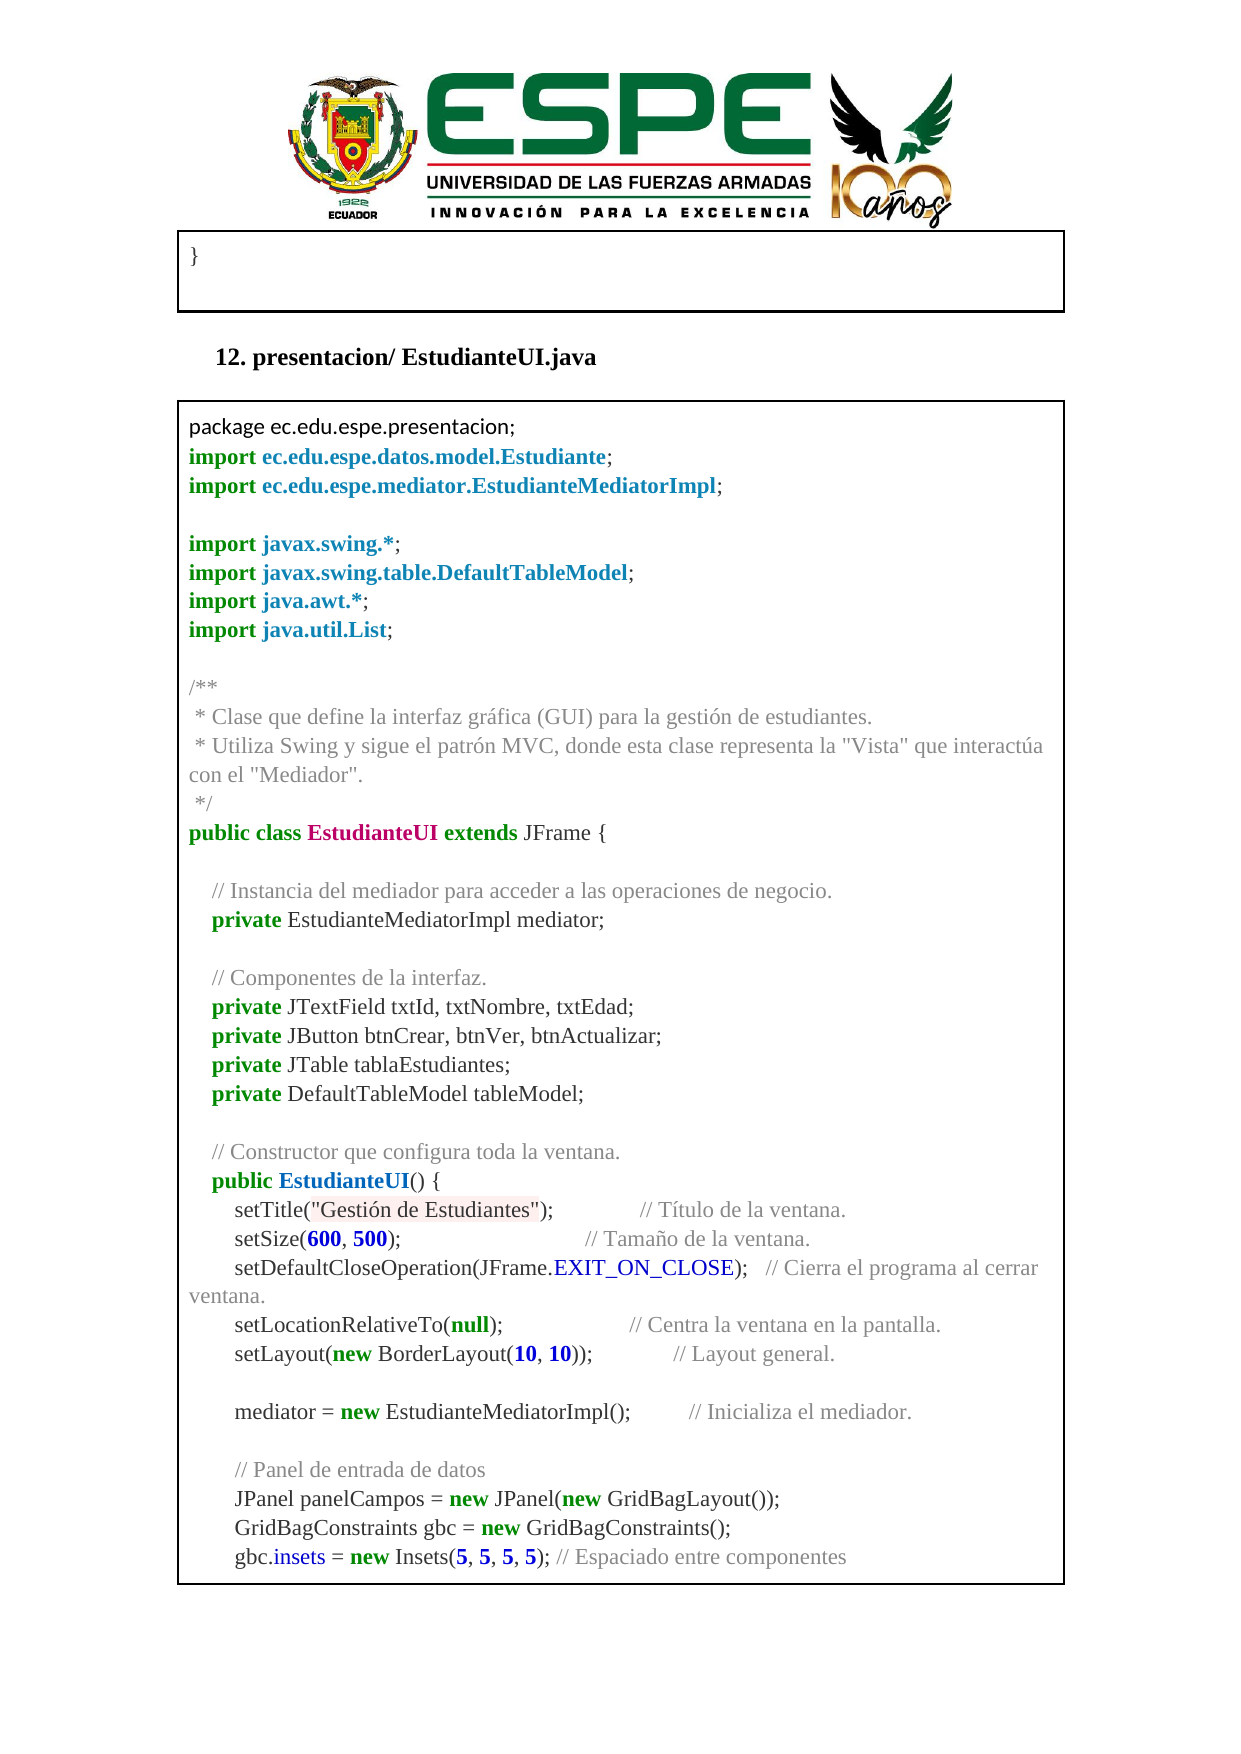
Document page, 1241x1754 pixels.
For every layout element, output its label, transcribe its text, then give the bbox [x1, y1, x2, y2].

picture [288, 73, 953, 230]
list presentacion/ EstudianteUI.java [215, 342, 1063, 370]
